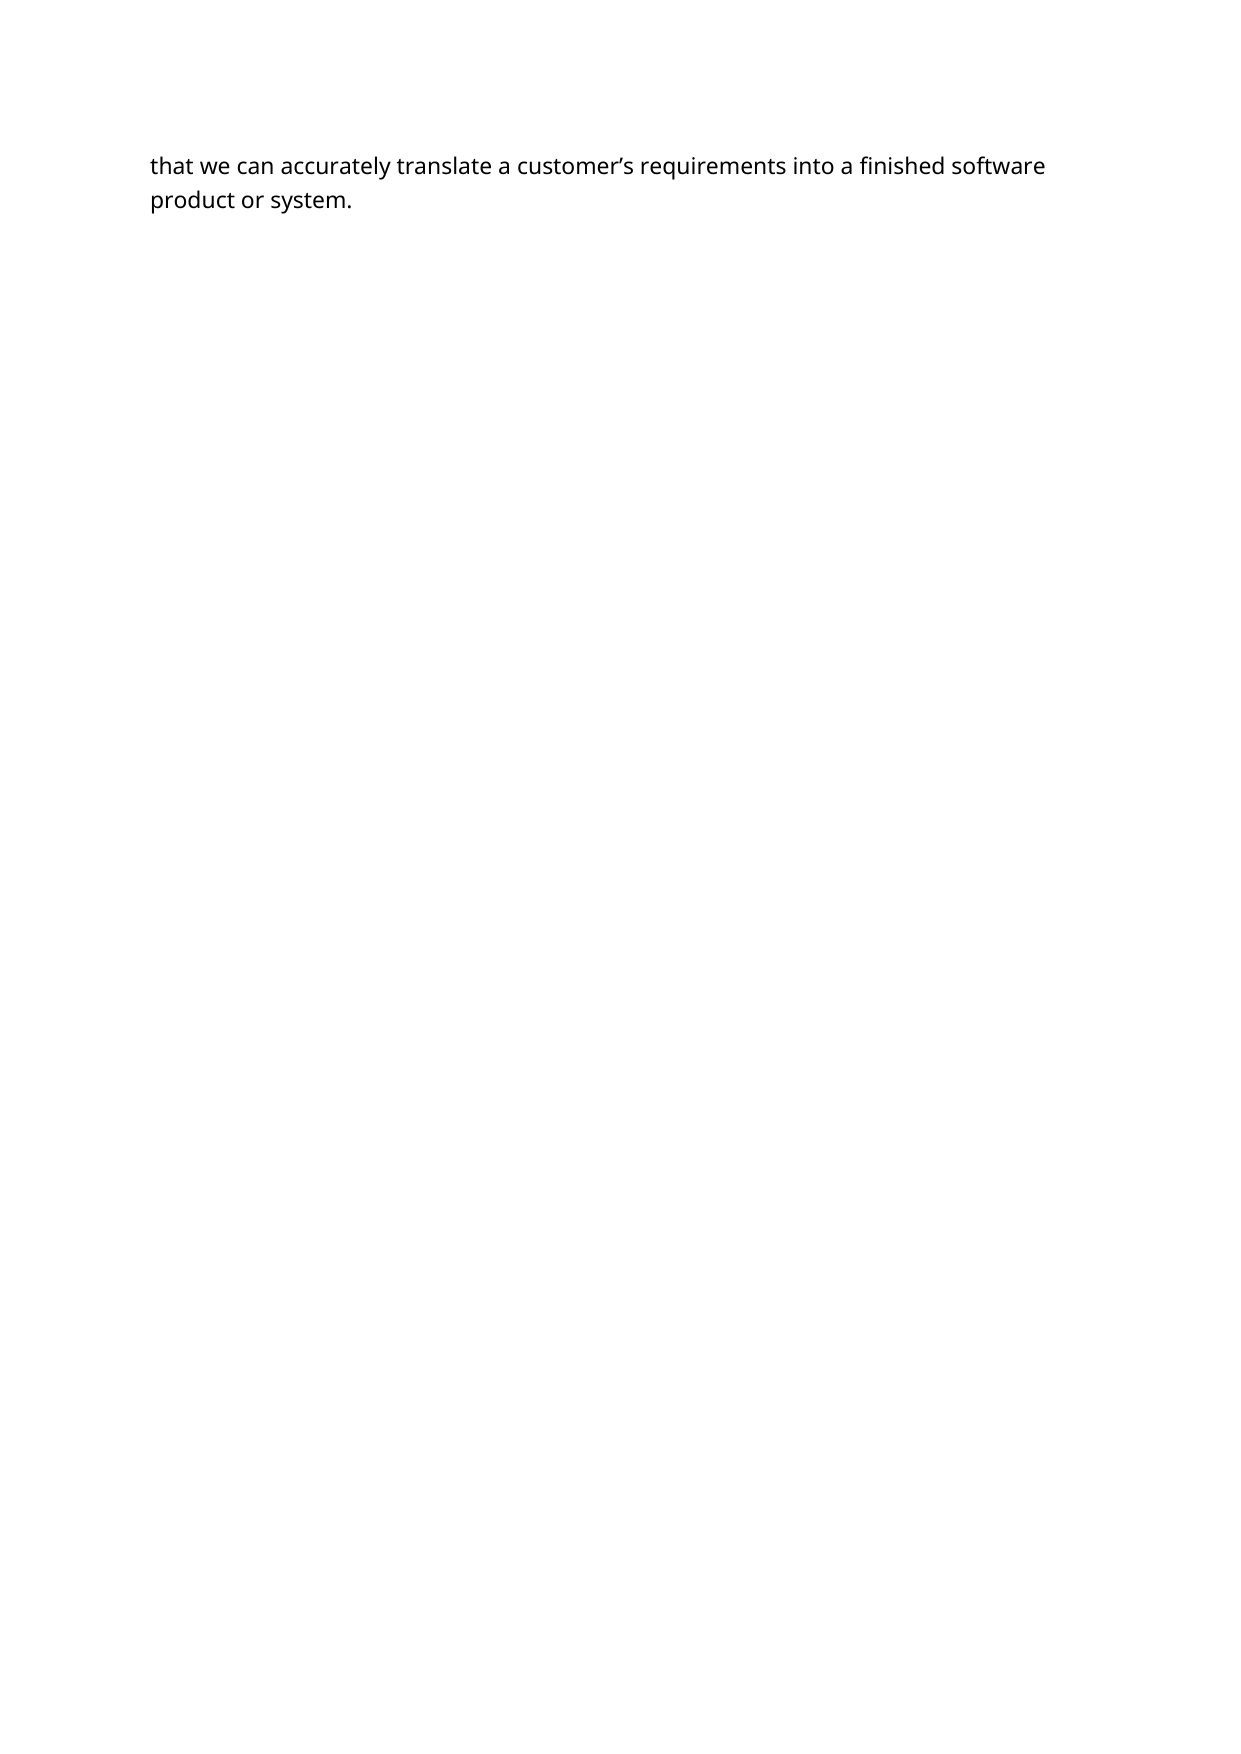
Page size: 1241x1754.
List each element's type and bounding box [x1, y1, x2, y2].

text [150, 150, 1090, 215]
